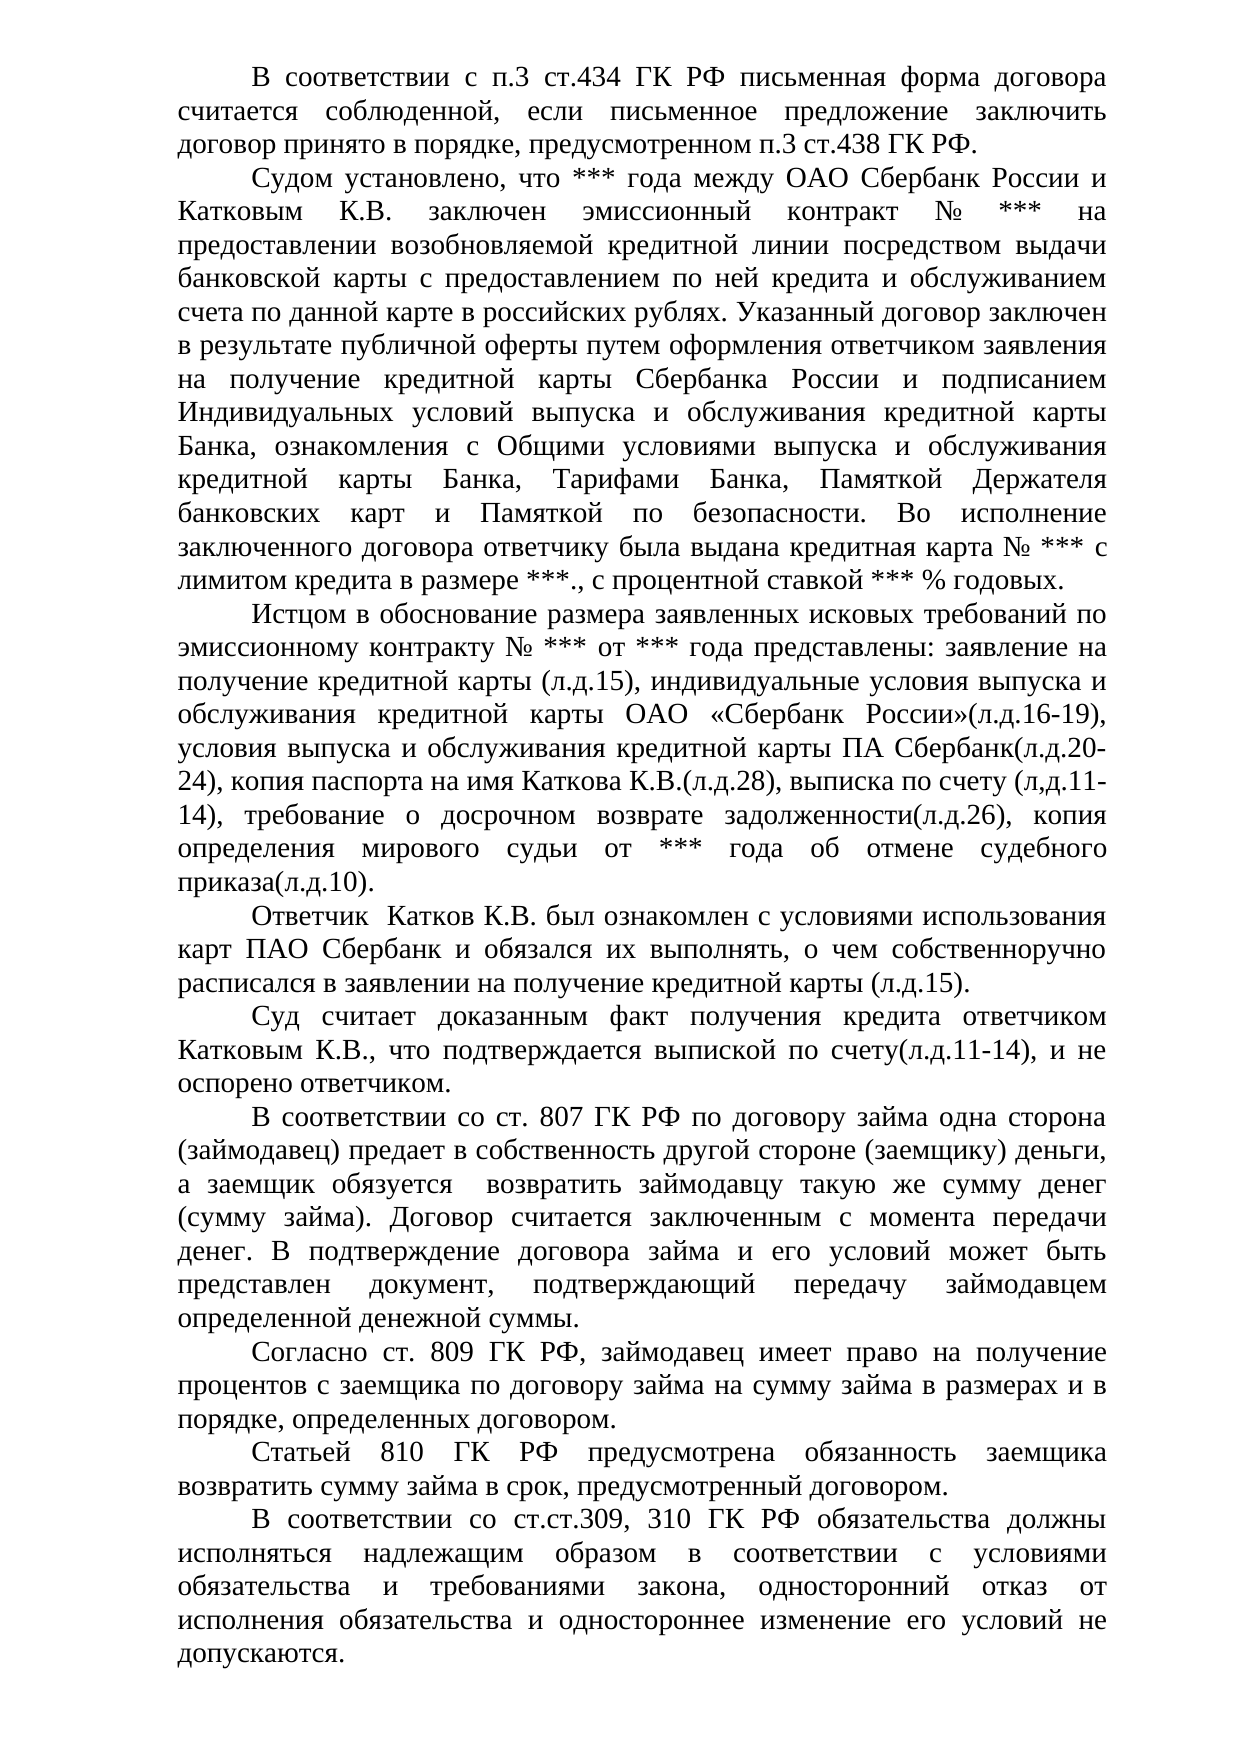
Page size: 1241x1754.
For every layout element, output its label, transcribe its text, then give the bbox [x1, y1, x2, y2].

text Истцом в обоснование размера заявленных исковых требований по эмиссионному контракту № *** от *** года представлены: заявление на получение кредитной карты (л.д.15), индивидуальные условия выпуска и обслуживания кредитной карты ОАО «Сбербанк России»(л.д.16-19), условия выпуска и обслуживания кредитной карты ПА Сбербанк(л.д.20-24), копия паспорта на имя Каткова К.В.(л.д.28), выписка по счету (л,д.11-14), требование о досрочном возврате задолженности(л.д.26), копия определения мирового судьи от *** года об отмене судебного приказа(л.д.10). [177, 596, 1107, 898]
text В соответствии со ст. 807 ГК РФ по договору займа одна сторона (займодавец) предает в собственность другой стороне (заемщику) деньги, а заемщик обязуется возвратить займодавцу такую же сумму денег (сумму займа). Договор считается заключенным с момента передачи денег. В подтверждение договора займа и его условий может быть представлен документ, подтверждающий передачу займодавцем определенной денежной суммы. [177, 1099, 1107, 1334]
text В соответствии с п.3 ст.434 ГК РФ письменная форма договора считается соблюденной, если письменное предложение заключить договор принято в порядке, предусмотренном п.3 ст.438 ГК РФ. [177, 59, 1107, 160]
text Согласно ст. 809 ГК РФ, займодавец имеет право на получение процентов с заемщика по договору займа на сумму займа в размерах и в порядке, определенных договором. [177, 1334, 1107, 1434]
text Статьей 810 ГК РФ предусмотрена обязанность заемщика возвратить сумму займа в срок, предусмотренный договором. [177, 1434, 1107, 1501]
text Ответчик Катков К.В. был ознакомлен с условиями использования карт ПАО Сбербанк и обязался их выполнять, о чем собственноручно расписался в заявлении на получение кредитной карты (л.д.15). [177, 898, 1107, 998]
text Суд считает доказанным факт получения кредита ответчиком Катковым К.В., что подтверждается выпиской по счету(л.д.11-14), и не оспорено ответчиком. [177, 998, 1107, 1099]
text В соответствии со ст.ст.309, 310 ГК РФ обязательства должны исполняться надлежащим образом в соответствии с условиями обязательства и требованиями закона, односторонний отказ от исполнения обязательства и одностороннее изменение его условий не допускаются. [177, 1501, 1107, 1669]
text Судом установлено, что *** года между ОАО Сбербанк России и Катковым К.В. заключен эмиссионный контракт № *** на предоставлении возобновляемой кредитной линии посредством выдачи банковской карты с предоставлением по ней кредита и обслуживанием счета по данной карте в российских рублях. Указанный договор заключен в результате публичной оферты путем оформления ответчиком заявления на получение кредитной карты Сбербанка России и подписанием Индивидуальных условий выпуска и обслуживания кредитной карты Банка, ознакомления с Общими условиями выпуска и обслуживания кредитной карты Банка, Тарифами Банка, Памяткой Держателя банковских карт и Памяткой по безопасности. Во исполнение заключенного договора ответчику была выдана кредитная карта № *** с лимитом кредита в размере ***., с процентной ставкой *** % годовых. [177, 160, 1107, 596]
